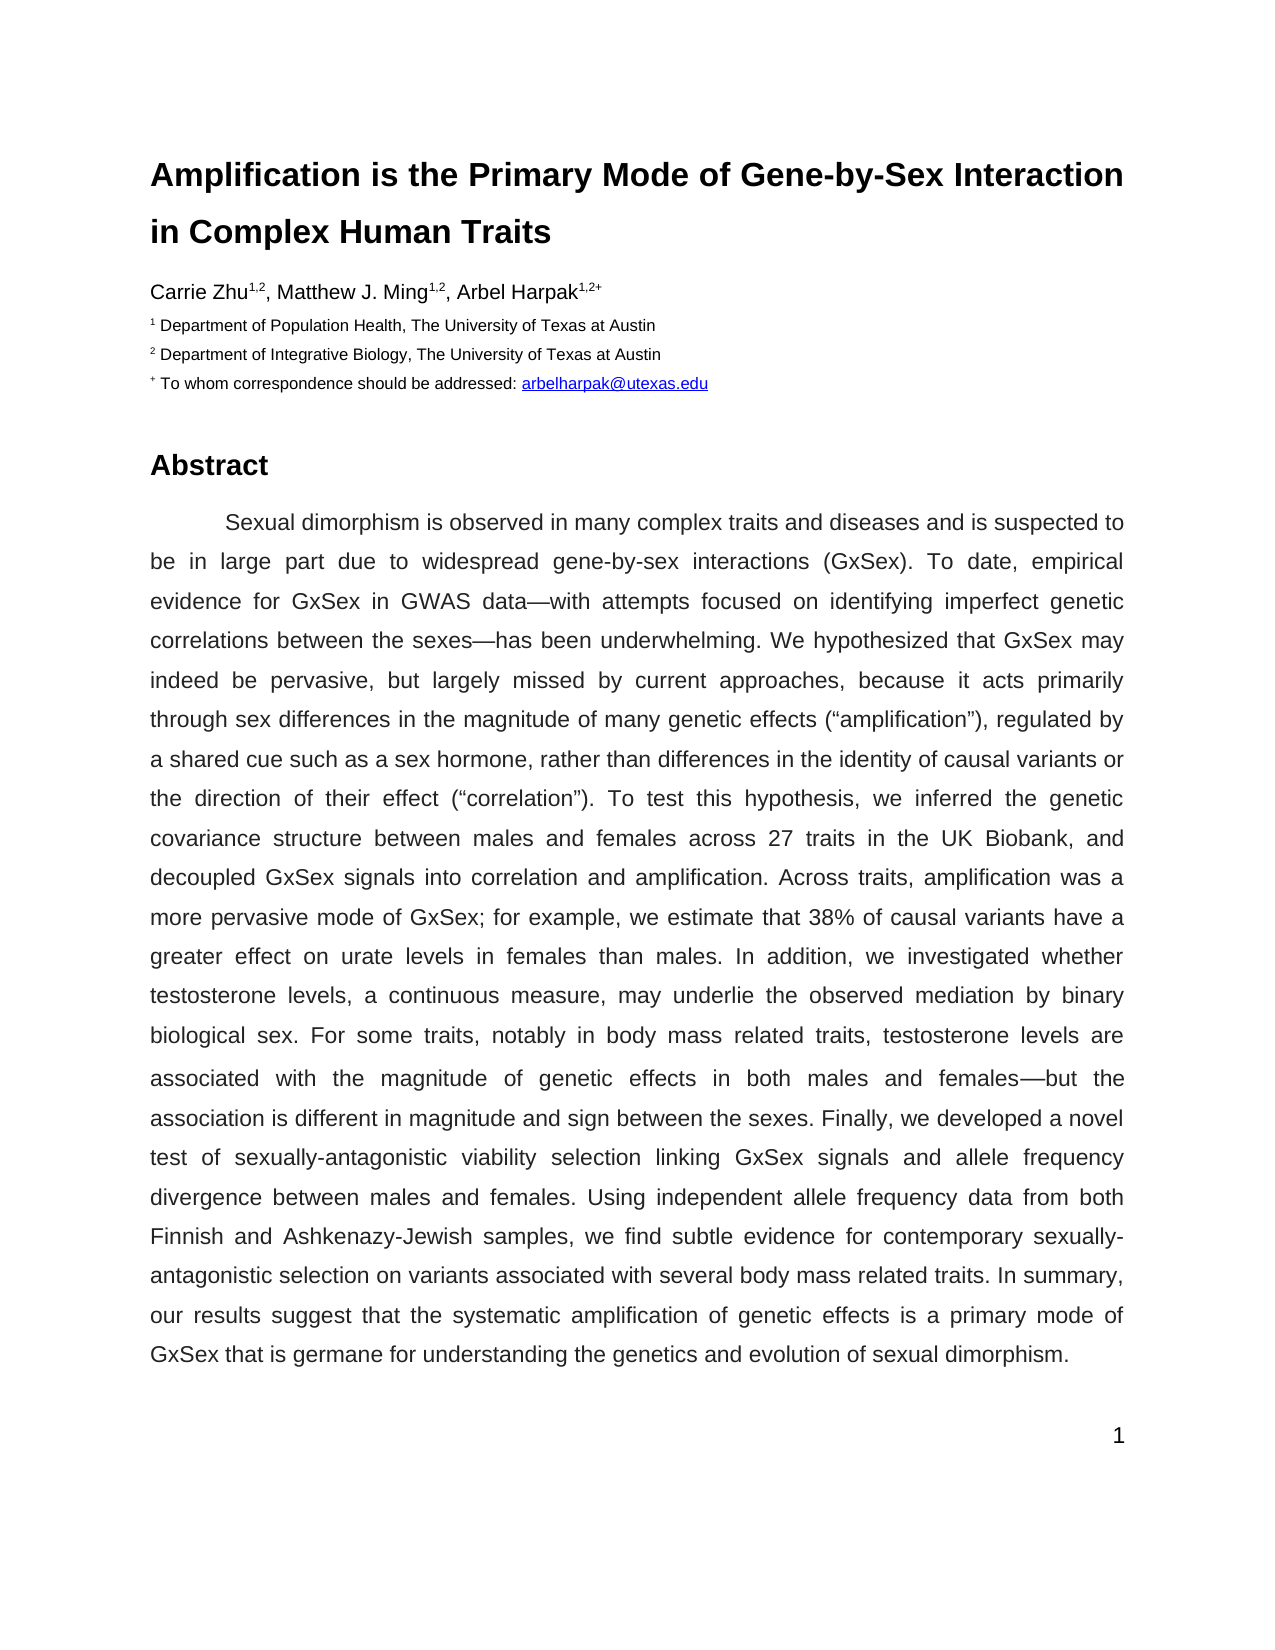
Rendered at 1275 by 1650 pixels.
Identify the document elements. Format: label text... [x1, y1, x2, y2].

text 2 Department of Integrative Biology, The University of Texas at Austin [150, 345, 1125, 364]
subtitle Amplification is the Primary Mode of Gene-by-Sex Interaction in Complex Human Traits [150, 155, 1125, 251]
text Carrie Zhu1,2, Matthew J. Ming1,2, Arbel Harpak1,2+ [150, 280, 1125, 304]
text 1 Department of Population Health, The University of Texas at Austin [150, 316, 1125, 335]
text Sexual dimorphism is observed in many complex traits and diseases and is suspected to be in large part due to widespread gene-by-sex interactions (GxSex). To date, empirical evidence for GxSex in GWAS data—with attempts focused on identifying imperfect genetic correlations between the sexes—has been underwhelming. We hypothesized that GxSex may indeed be pervasive, but largely missed by current approaches, because it acts primarily through sex differences in the magnitude of many genetic effects (“amplification”), regulated by a shared cue such as a sex hormone, rather than differences in the identity of causal variants or the direction of their effect (“correlation”). To test this hypothesis, we inferred the genetic covariance structure between males and females across 27 traits in the UK Biobank, and decoupled GxSex signals into correlation and amplification. Across traits, amplification was a more pervasive mode of GxSex; for example, we estimate that 38% of causal variants have a greater effect on urate levels in females than males. In addition, we investigated whether testosterone levels, a continuous measure, may underlie the observed mediation by binary biological sex. For some traits, notably in body mass related traits, testosterone levels are associated with the magnitude of genetic effects in both males and females—but the association is different in magnitude and sign between the sexes. Finally, we developed a novel test of sexually-antagonistic viability selection linking GxSex signals and allele frequency divergence between males and females. Using independent allele frequency data from both Finnish and Ashkenazy-Jewish samples, we find subtle evidence for contemporary sexually-antagonistic selection on variants associated with several body mass related traits. In summary, our results suggest that the systematic amplification of genetic effects is a primary mode of GxSex that is germane for understanding the genetics and evolution of sexual dimorphism. [150, 509, 1125, 1368]
text + To whom correspondence should be addressed: arbelharpak@utexas.edu [150, 374, 1125, 393]
subtitle Abstract [150, 448, 1125, 482]
